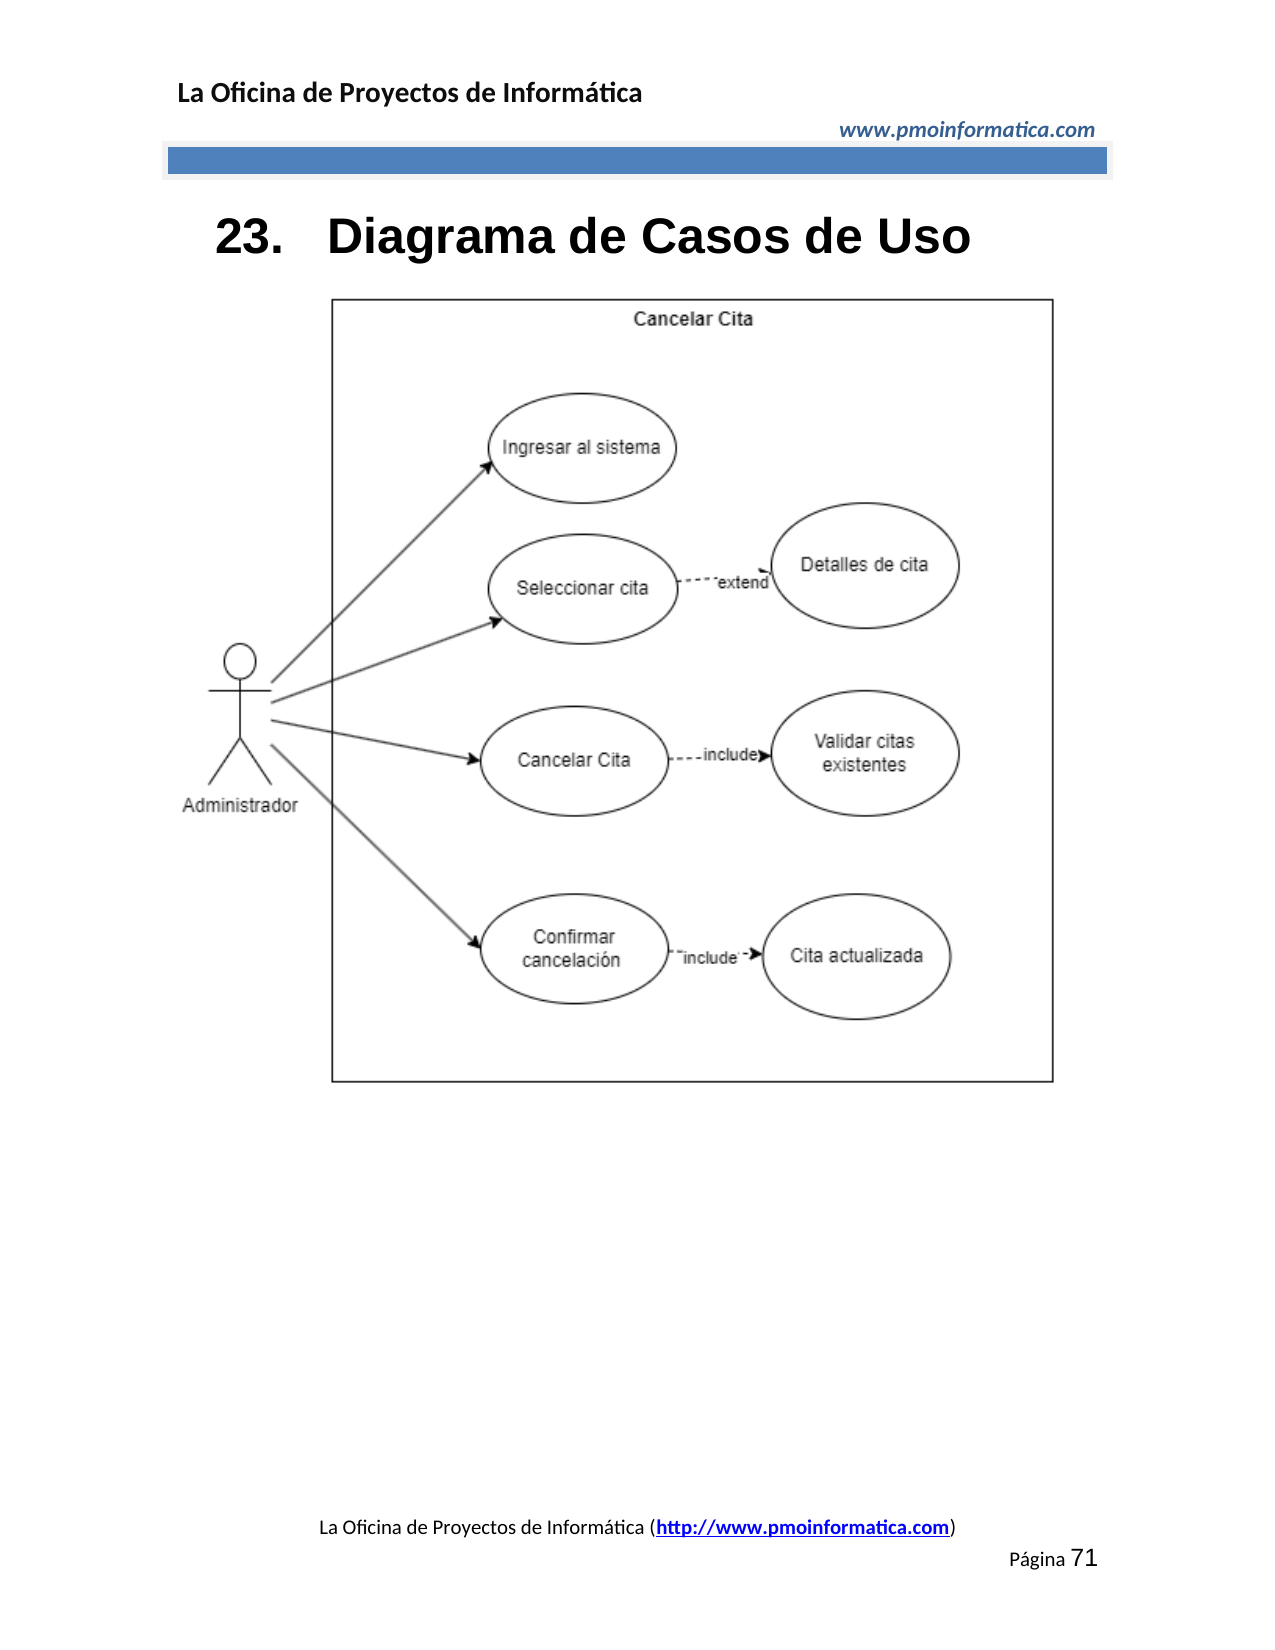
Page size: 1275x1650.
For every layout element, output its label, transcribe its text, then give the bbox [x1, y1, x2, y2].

picture [177, 293, 1057, 1086]
subtitle Diagrama de Casos de Uso [215, 207, 1098, 264]
